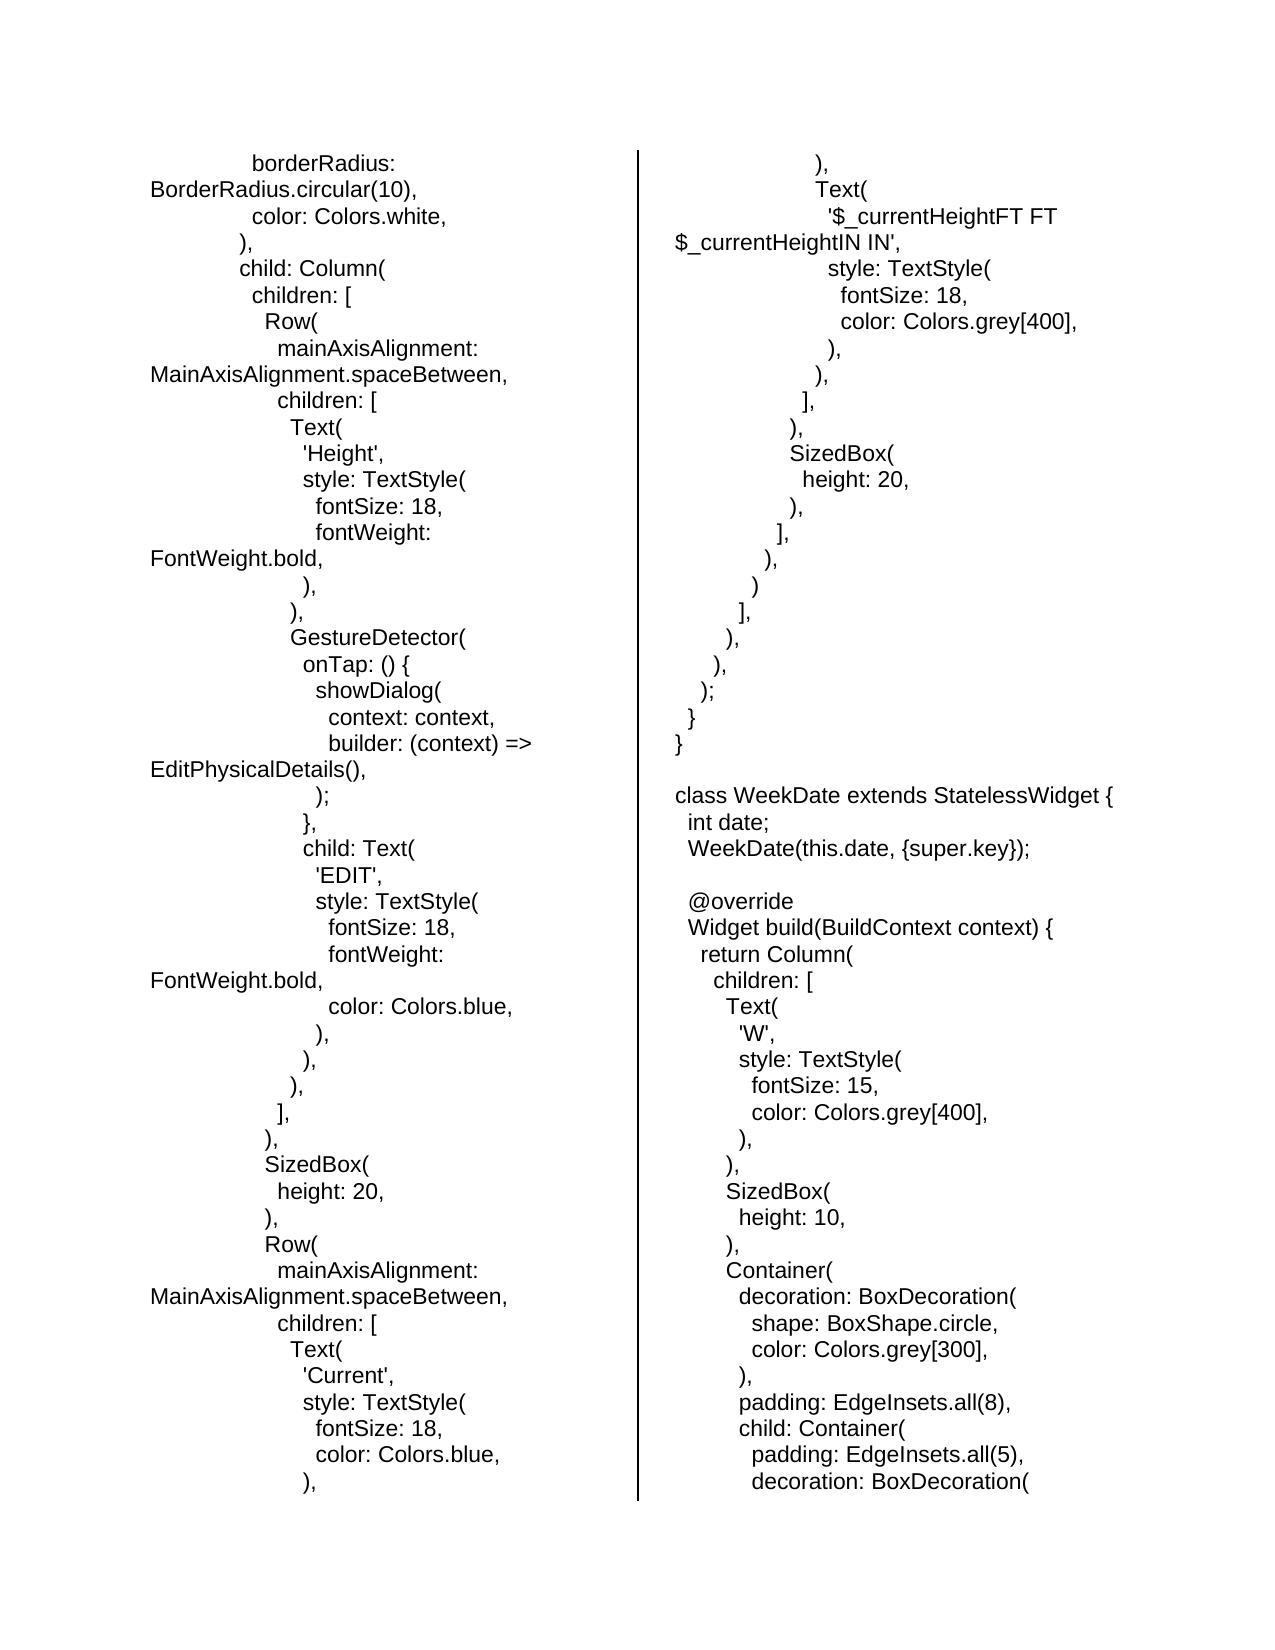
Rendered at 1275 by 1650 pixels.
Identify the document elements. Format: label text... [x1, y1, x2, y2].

text SizedBox( [675, 440, 1125, 466]
text color: Colors.grey[400], [675, 1099, 1125, 1125]
text ), [675, 651, 1125, 677]
text fontSize: 18, [150, 493, 600, 519]
text ), [675, 150, 1125, 176]
text int date; [675, 809, 1125, 835]
text }, [150, 809, 600, 835]
text 'W', [675, 1020, 1125, 1046]
text showDialog( [150, 677, 600, 703]
text ), [150, 1468, 600, 1494]
text color: Colors.white, [150, 203, 600, 229]
text WeekDate(this.date, {super.key}); [675, 835, 1125, 862]
text ), [150, 1072, 600, 1099]
text GestureDetector( [150, 624, 600, 651]
text fontSize: 15, [675, 1072, 1125, 1099]
text style: TextStyle( [675, 255, 1125, 282]
text '$_currentHeightFT FT $_currentHeightIN IN', [675, 203, 1125, 255]
text children: [ [150, 282, 600, 308]
text child: Container( [675, 1415, 1125, 1441]
text ], [150, 1099, 600, 1125]
text ), [150, 598, 600, 624]
text height: 20, [150, 1178, 600, 1204]
text ), [675, 1231, 1125, 1257]
text ); [675, 677, 1125, 703]
text fontSize: 18, [150, 914, 600, 941]
text mainAxisAlignment: MainAxisAlignment.spaceBetween, [150, 334, 600, 387]
text ), [675, 334, 1125, 361]
text ), [150, 1046, 600, 1072]
text ], [675, 387, 1125, 413]
text ), [675, 1125, 1125, 1151]
text 'Current', [150, 1362, 600, 1389]
text color: Colors.blue, [150, 1441, 600, 1468]
text Row( [150, 308, 600, 334]
text height: 20, [675, 466, 1125, 493]
text decoration: BoxDecoration( [675, 1283, 1125, 1309]
text ), [675, 1362, 1125, 1389]
text style: TextStyle( [150, 1389, 600, 1415]
text SizedBox( [675, 1178, 1125, 1204]
text child: Column( [150, 255, 600, 282]
text child: Text( [150, 835, 600, 862]
text ), [150, 572, 600, 598]
text children: [ [150, 1309, 600, 1336]
text fontWeight: FontWeight.bold, [150, 941, 600, 993]
text color: Colors.grey[400], [675, 308, 1125, 334]
text Text( [675, 993, 1125, 1020]
text fontWeight: FontWeight.bold, [150, 519, 600, 572]
text style: TextStyle( [150, 466, 600, 493]
text Text( [150, 1336, 600, 1362]
text ], [675, 519, 1125, 545]
text class WeekDate extends StatelessWidget { [675, 782, 1125, 809]
text Widget build(BuildContext context) { [675, 914, 1125, 941]
text ), [150, 1204, 600, 1231]
text mainAxisAlignment: MainAxisAlignment.spaceBetween, [150, 1257, 600, 1309]
text ), [150, 1020, 600, 1046]
text Row( [150, 1231, 600, 1257]
text style: TextStyle( [150, 888, 600, 914]
text SizedBox( [150, 1151, 600, 1178]
text color: Colors.grey[300], [675, 1336, 1125, 1362]
text context: context, [150, 703, 600, 730]
text ), [675, 1151, 1125, 1178]
text ), [675, 545, 1125, 572]
text } [675, 703, 1125, 730]
text ), [675, 624, 1125, 651]
text } [675, 730, 1125, 756]
text padding: EdgeInsets.all(5), [675, 1441, 1125, 1468]
text children: [ [675, 967, 1125, 993]
text ), [675, 493, 1125, 519]
text ), [150, 1125, 600, 1151]
text Text( [150, 413, 600, 440]
text onTap: () { [150, 651, 600, 677]
text ), [675, 413, 1125, 440]
text height: 10, [675, 1204, 1125, 1231]
text Container( [675, 1257, 1125, 1283]
text ); [150, 782, 600, 809]
text color: Colors.blue, [150, 993, 600, 1020]
text borderRadius: BorderRadius.circular(10), [150, 150, 600, 203]
text return Column( [675, 941, 1125, 967]
text 'Height', [150, 440, 600, 466]
text fontSize: 18, [675, 282, 1125, 308]
text padding: EdgeInsets.all(8), [675, 1389, 1125, 1415]
text ) [675, 572, 1125, 598]
text Text( [675, 176, 1125, 203]
text builder: (context) => EditPhysicalDetails(), [150, 730, 600, 782]
text children: [ [150, 387, 600, 413]
text @override [675, 888, 1125, 914]
text ), [675, 361, 1125, 387]
text shape: BoxShape.circle, [675, 1309, 1125, 1336]
text 'EDIT', [150, 862, 600, 888]
text style: TextStyle( [675, 1046, 1125, 1072]
text ), [150, 229, 600, 255]
text fontSize: 18, [150, 1415, 600, 1441]
text ], [675, 598, 1125, 624]
text decoration: BoxDecoration( [675, 1468, 1125, 1494]
